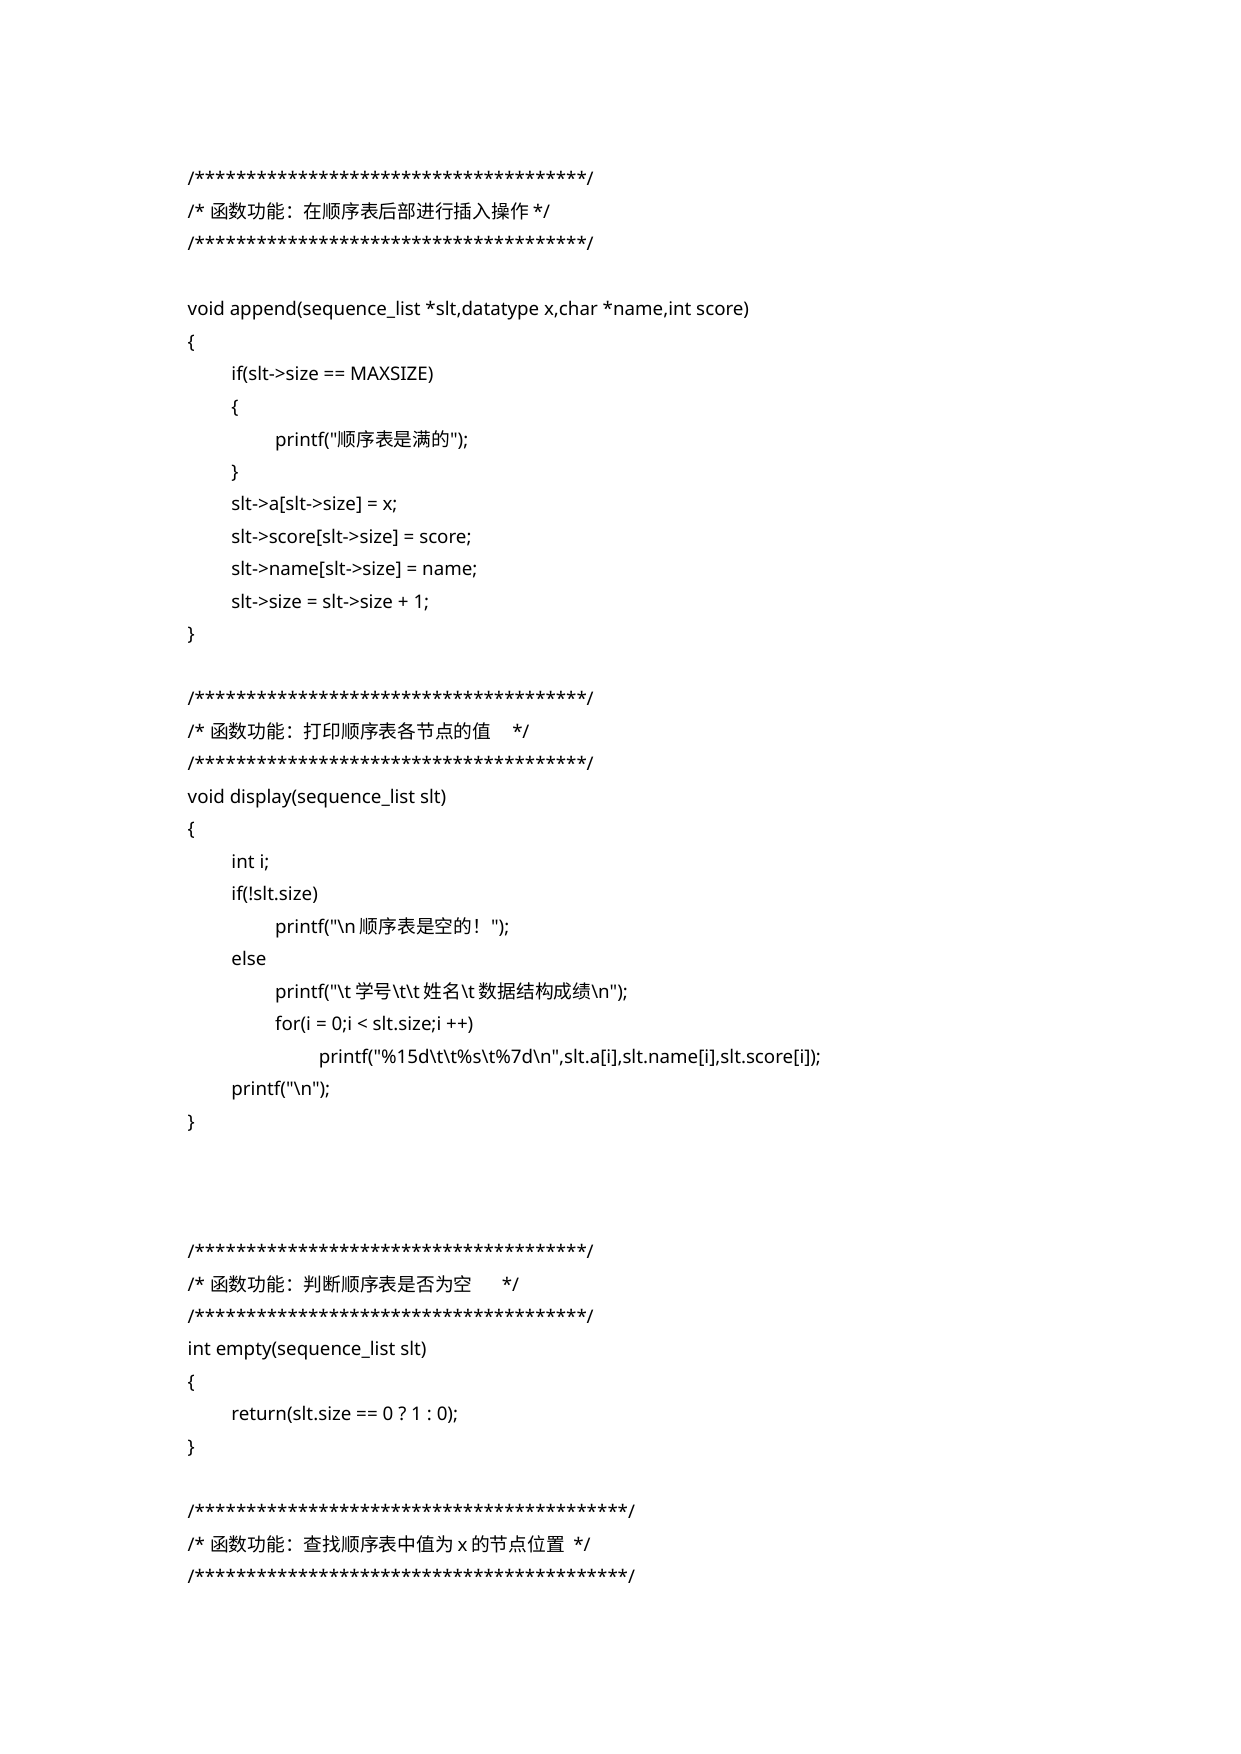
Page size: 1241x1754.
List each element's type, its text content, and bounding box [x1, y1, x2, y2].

text void display(sequence_list slt) [187, 779, 1053, 812]
text printf("\n"); [187, 1072, 1053, 1104]
text int empty(sequence_list slt) [187, 1332, 1053, 1364]
text int i; [187, 844, 1053, 877]
text } [187, 617, 1053, 649]
text printf("%15d\t\t%s\t%7d\n",slt.a[i],slt.name[i],slt.score[i]); [187, 1039, 1053, 1072]
text for(i = 0;i < slt.size;i ++) [187, 1007, 1053, 1039]
text { [187, 389, 1053, 422]
text printf("顺序表是满的"); [187, 422, 1053, 454]
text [187, 1494, 1053, 1527]
text { [187, 324, 1053, 357]
text slt->name[slt->size] = name; [187, 552, 1053, 584]
text slt->size = slt->size + 1; [187, 584, 1053, 617]
text /**************************************/ [187, 1234, 1053, 1267]
text printf("\t学号\t\t姓名\t数据结构成绩\n"); [187, 974, 1053, 1007]
text slt->a[slt->size] = x; [187, 487, 1053, 519]
text } [187, 454, 1053, 487]
text /* 函数功能：查找顺序表中值为x的节点位置 */ [187, 1527, 1053, 1559]
text /**************************************/ [187, 747, 1053, 779]
text else [187, 942, 1053, 974]
text /**************************************/ [187, 1299, 1053, 1332]
text } [187, 1429, 1053, 1462]
text void append(sequence_list *slt,datatype x,char *name,int score) [187, 292, 1053, 324]
text /**************************************/ [187, 682, 1053, 714]
text } [187, 1104, 1053, 1137]
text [187, 1559, 1053, 1592]
text /* 函数功能：打印顺序表各节点的值 */ [187, 714, 1053, 747]
text printf("\n顺序表是空的！"); [187, 909, 1053, 942]
text /* 函数功能：在顺序表后部进行插入操作 */ [187, 194, 1053, 227]
text { [187, 1364, 1053, 1397]
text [187, 227, 1053, 259]
text slt->score[slt->size] = score; [187, 519, 1053, 552]
text /* 函数功能：判断顺序表是否为空 */ [187, 1267, 1053, 1299]
text if(slt->size == MAXSIZE) [187, 357, 1053, 389]
text { [187, 812, 1053, 844]
text if(!slt.size) [187, 877, 1053, 909]
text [187, 162, 1053, 194]
text return(slt.size == 0 ? 1 : 0); [187, 1397, 1053, 1429]
